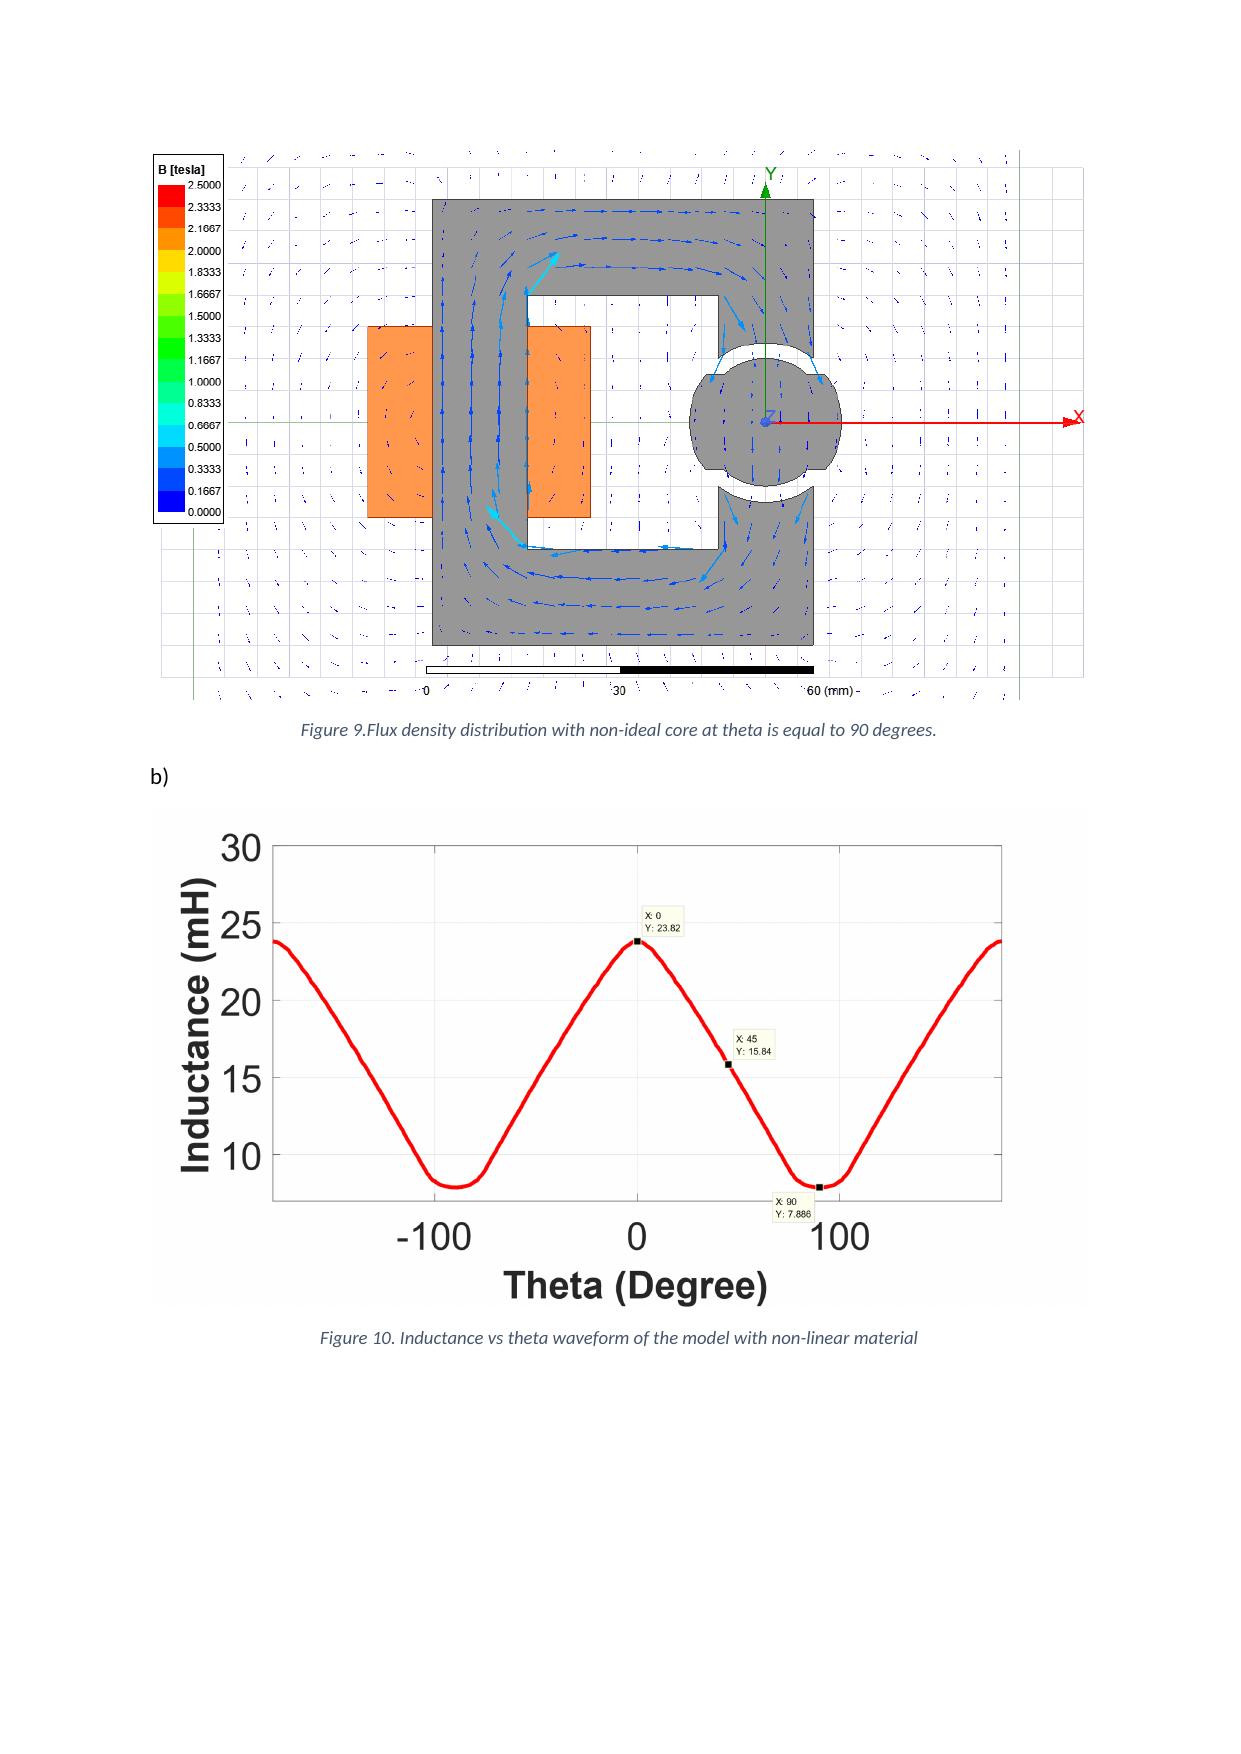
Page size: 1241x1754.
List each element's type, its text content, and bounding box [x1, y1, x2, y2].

text b) [150, 762, 1090, 790]
picture [150, 808, 1091, 1307]
picture [150, 150, 1091, 700]
